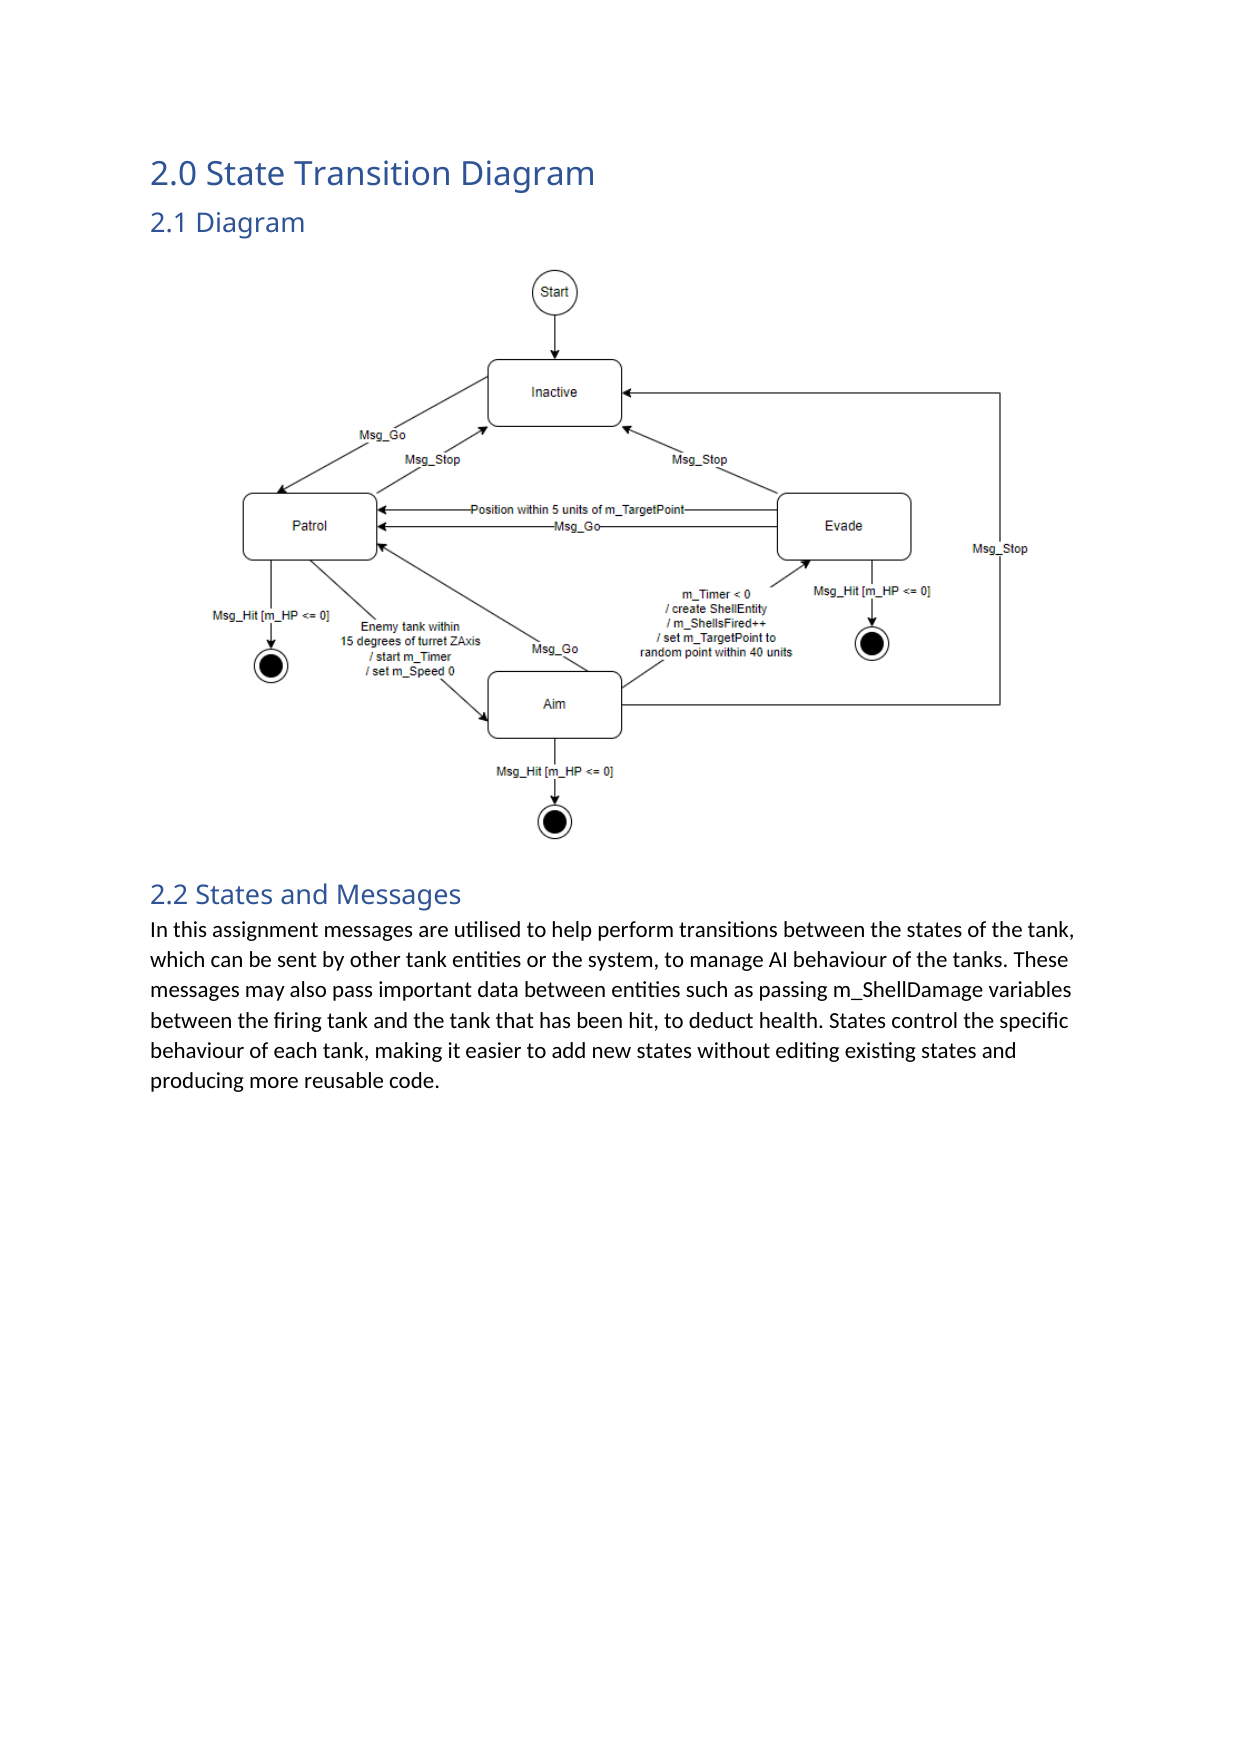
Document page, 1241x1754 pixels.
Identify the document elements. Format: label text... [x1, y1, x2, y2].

subtitle 2.1 Diagram [150, 203, 1090, 240]
subtitle 2.0 State Transition Diagram [150, 150, 1090, 195]
text In this assignment messages are utilised to help perform transitions between the states of the tank, which can be sent by other tank entities or the system, to manage AI behaviour of the tanks. These messages may also pass important data between entities such as passing m_ShellDamage variables between the firing tank and the tank that has been hit, to deduct health. States control the specific behaviour of each tank, making it easier to add new states without editing existing states and producing more reusable code. [150, 915, 1090, 1094]
picture [196, 251, 1044, 857]
